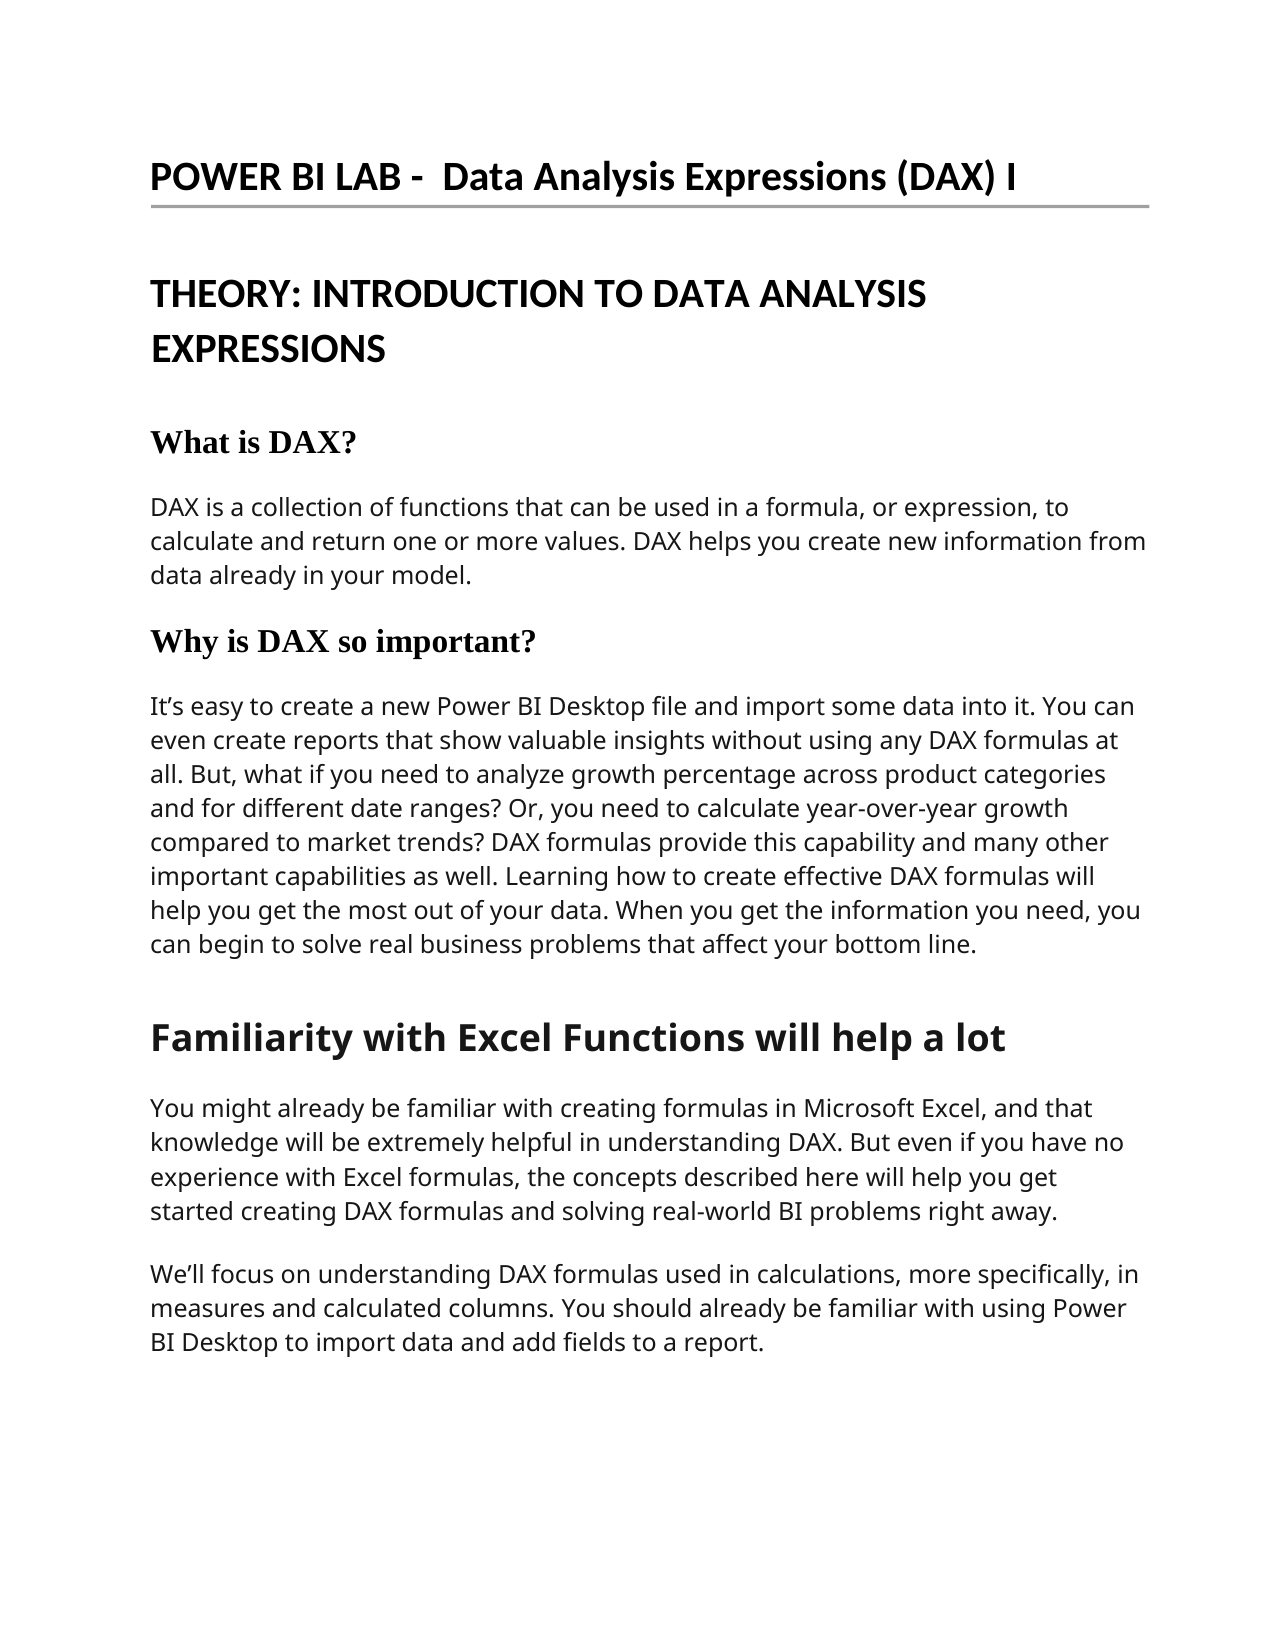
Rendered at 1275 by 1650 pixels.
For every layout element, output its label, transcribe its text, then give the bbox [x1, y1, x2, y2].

subtitle THEORY: INTRODUCTION TO DATA ANALYSIS EXPRESSIONS [150, 267, 1148, 373]
text You might already be familiar with creating formulas in Microsoft Excel, and that knowledge will be extremely helpful in understanding DAX. But even if you have no experience with Excel formulas, the concepts described here will help you get started creating DAX formulas and solving real-world BI problems right away. [150, 1091, 1148, 1227]
text We’ll focus on understanding DAX formulas used in calculations, more specifically, in measures and calculated columns. You should already be familiar with using Power BI Desktop to import data and add fields to a report. [150, 1256, 1148, 1359]
text DAX is a collection of functions that can be used in a formula, or expression, to calculate and return one or more values. DAX helps you create new information from data already in your model. [150, 489, 1148, 592]
subtitle What is DAX? [150, 422, 1133, 460]
text It’s easy to create a new Power BI Desktop file and import some data into it. You can even create reports that show valuable insights without using any DAX formulas at all. But, what if you need to analyze growth percentage across product categories and for different date ranges? Or, you need to calculate year-over-year growth compared to market trends? DAX formulas provide this capability and many other important capabilities as well. Learning how to create effective DAX formulas will help you get the most out of your data. When you get the information you need, you can begin to solve real business problems that affect your bottom line. [150, 688, 1148, 961]
subtitle Why is DAX so important? [150, 621, 1133, 659]
text Familiarity with Excel Functions will help a lot [150, 1011, 1148, 1062]
subtitle POWER BI LAB - Data Analysis Expressions (DAX) I [150, 150, 1148, 256]
